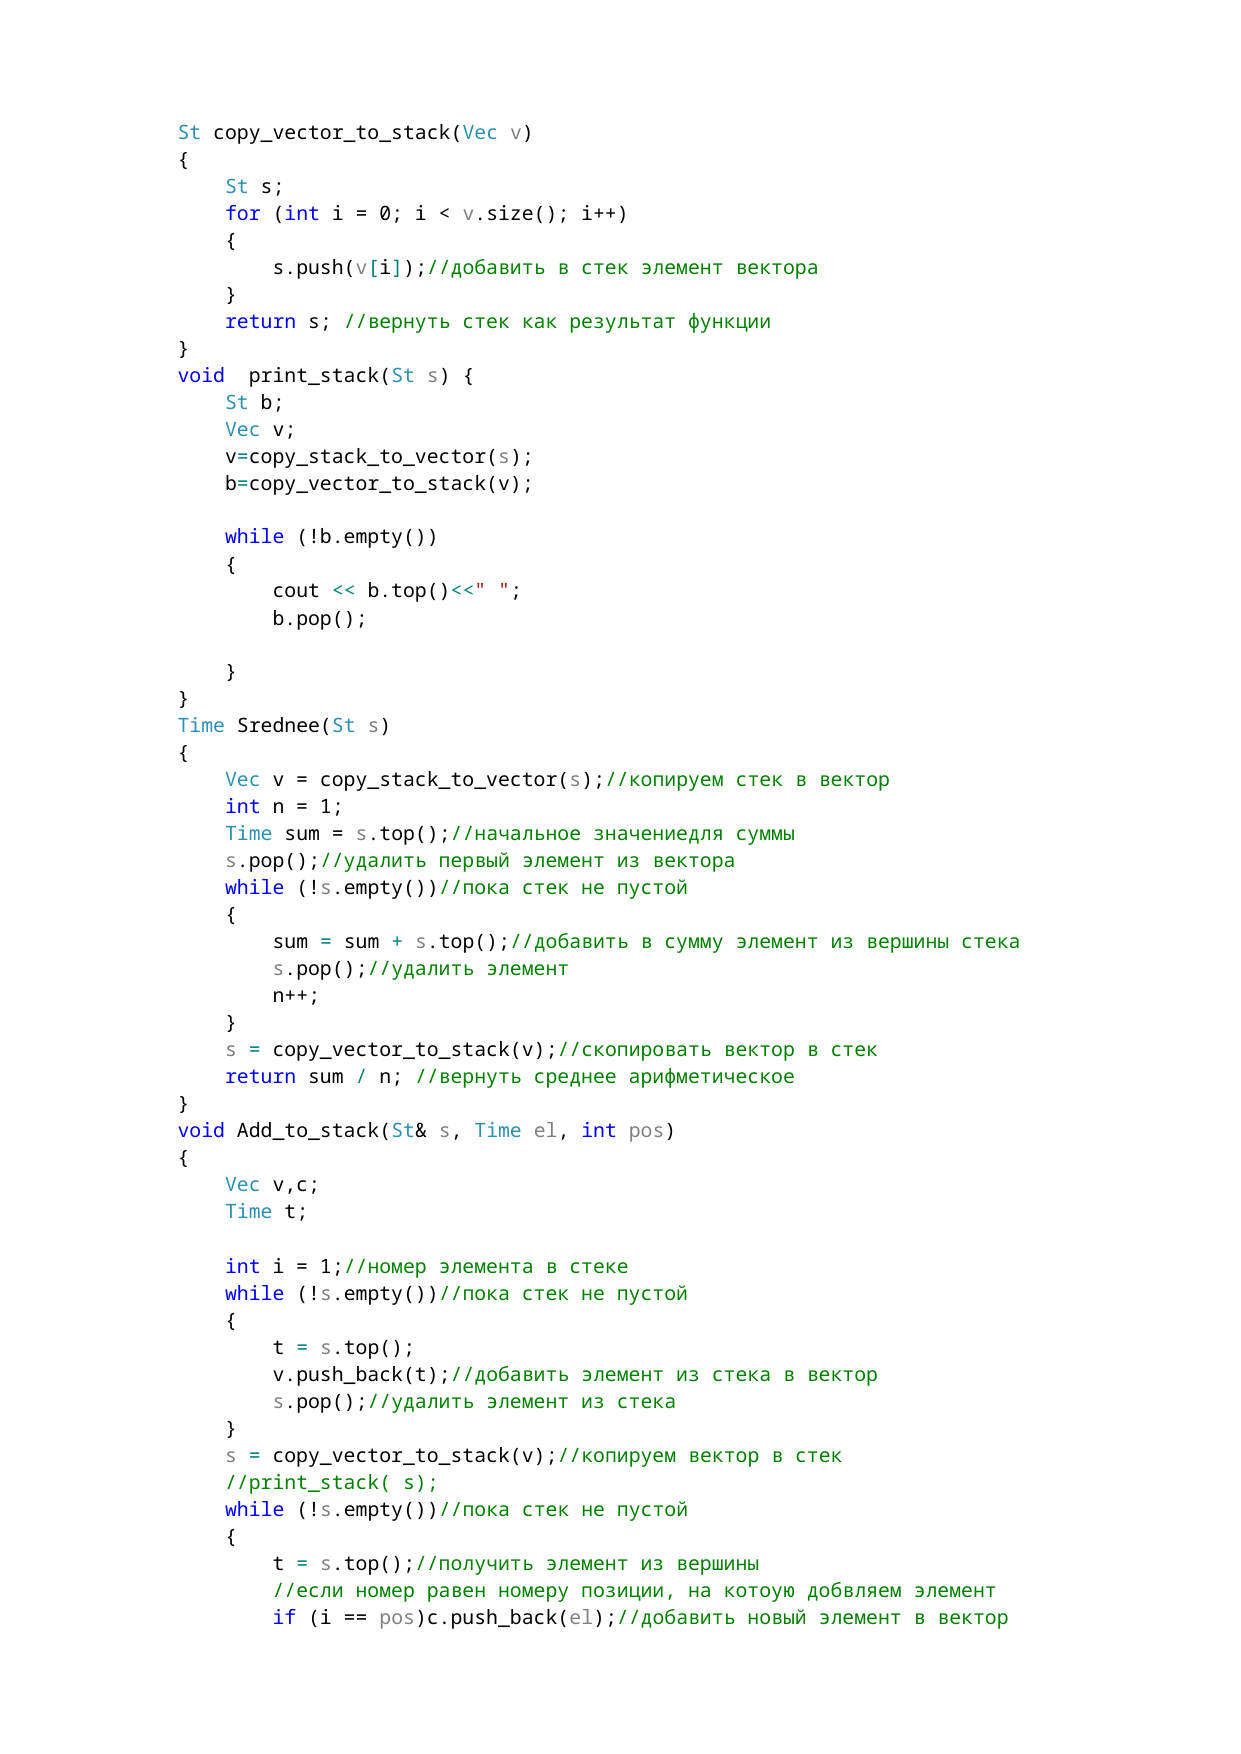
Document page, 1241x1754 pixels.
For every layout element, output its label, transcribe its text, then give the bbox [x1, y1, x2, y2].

text { [177, 1143, 1152, 1170]
text cout << b.top()<<" "; [177, 577, 1152, 604]
text St b; [177, 388, 1152, 415]
text { [177, 226, 1152, 253]
text s.pop();//удалить первый элемент из вектора [177, 847, 1152, 873]
text { [177, 1522, 1152, 1549]
text Vec v,c; [177, 1170, 1152, 1197]
text v.push_back(t);//добавить элемент из стека в вектор [177, 1360, 1152, 1387]
text St s; [177, 172, 1152, 199]
text //print_stack( s); [177, 1468, 1152, 1495]
text t = s.top(); [177, 1333, 1152, 1360]
text sum = sum + s.top();//добавить в сумму элемент из вершины стека [177, 927, 1152, 954]
text { [177, 739, 1152, 766]
text } [177, 1008, 1152, 1035]
text { [177, 1306, 1152, 1333]
text } [177, 1089, 1152, 1116]
text s.push(v[i]);//добавить в стек элемент вектора [177, 253, 1152, 280]
text } [177, 658, 1152, 685]
text Vec v; [177, 415, 1152, 442]
text while (!s.empty())//пока стек не пустой [177, 1279, 1152, 1306]
text //если номер равен номеру позиции, на котоую добвляем элемент [177, 1576, 1152, 1603]
text n++; [177, 981, 1152, 1008]
text s.pop();//удалить элемент [177, 954, 1152, 981]
text int n = 1; [177, 793, 1152, 819]
text s.pop();//удалить элемент из стека [177, 1387, 1152, 1414]
text s = copy_vector_to_stack(v);//скопировать вектор в стек [177, 1035, 1152, 1062]
text Vec v = copy_stack_to_vector(s);//копируем стек в вектор [177, 766, 1152, 793]
text if (i == pos)c.push_back(el);//добавить новый элемент в вектор [177, 1603, 1152, 1630]
text b.pop(); [177, 604, 1152, 631]
text void print_stack(St s) { [177, 361, 1152, 388]
text Time t; [177, 1197, 1152, 1224]
text St copy_vector_to_stack(Vec v) [177, 118, 1152, 145]
text for (int i = 0; i < v.size(); i++) [177, 199, 1152, 226]
text int i = 1;//номер элемента в стеке [177, 1252, 1152, 1279]
text { [177, 550, 1152, 577]
text Time Srednee(St s) [177, 712, 1152, 739]
text { [177, 145, 1152, 172]
text b=copy_vector_to_stack(v); [177, 469, 1152, 496]
text Time sum = s.top();//начальное значениедля суммы [177, 819, 1152, 847]
text while (!s.empty())//пока стек не пустой [177, 1495, 1152, 1522]
text } [177, 280, 1152, 307]
text } [177, 1414, 1152, 1441]
text return s; //вернуть стек как результат функции [177, 307, 1152, 334]
text while (!b.empty()) [177, 523, 1152, 550]
text return sum / n; //вернуть среднее арифметическое [177, 1062, 1152, 1089]
text } [177, 685, 1152, 712]
text } [177, 334, 1152, 361]
text s = copy_vector_to_stack(v);//копируем вектор в стек [177, 1441, 1152, 1468]
text v=copy_stack_to_vector(s); [177, 442, 1152, 469]
text { [177, 901, 1152, 927]
text while (!s.empty())//пока стек не пустой [177, 873, 1152, 901]
text t = s.top();//получить элемент из вершины [177, 1549, 1152, 1576]
text void Add_to_stack(St& s, Time el, int pos) [177, 1116, 1152, 1143]
